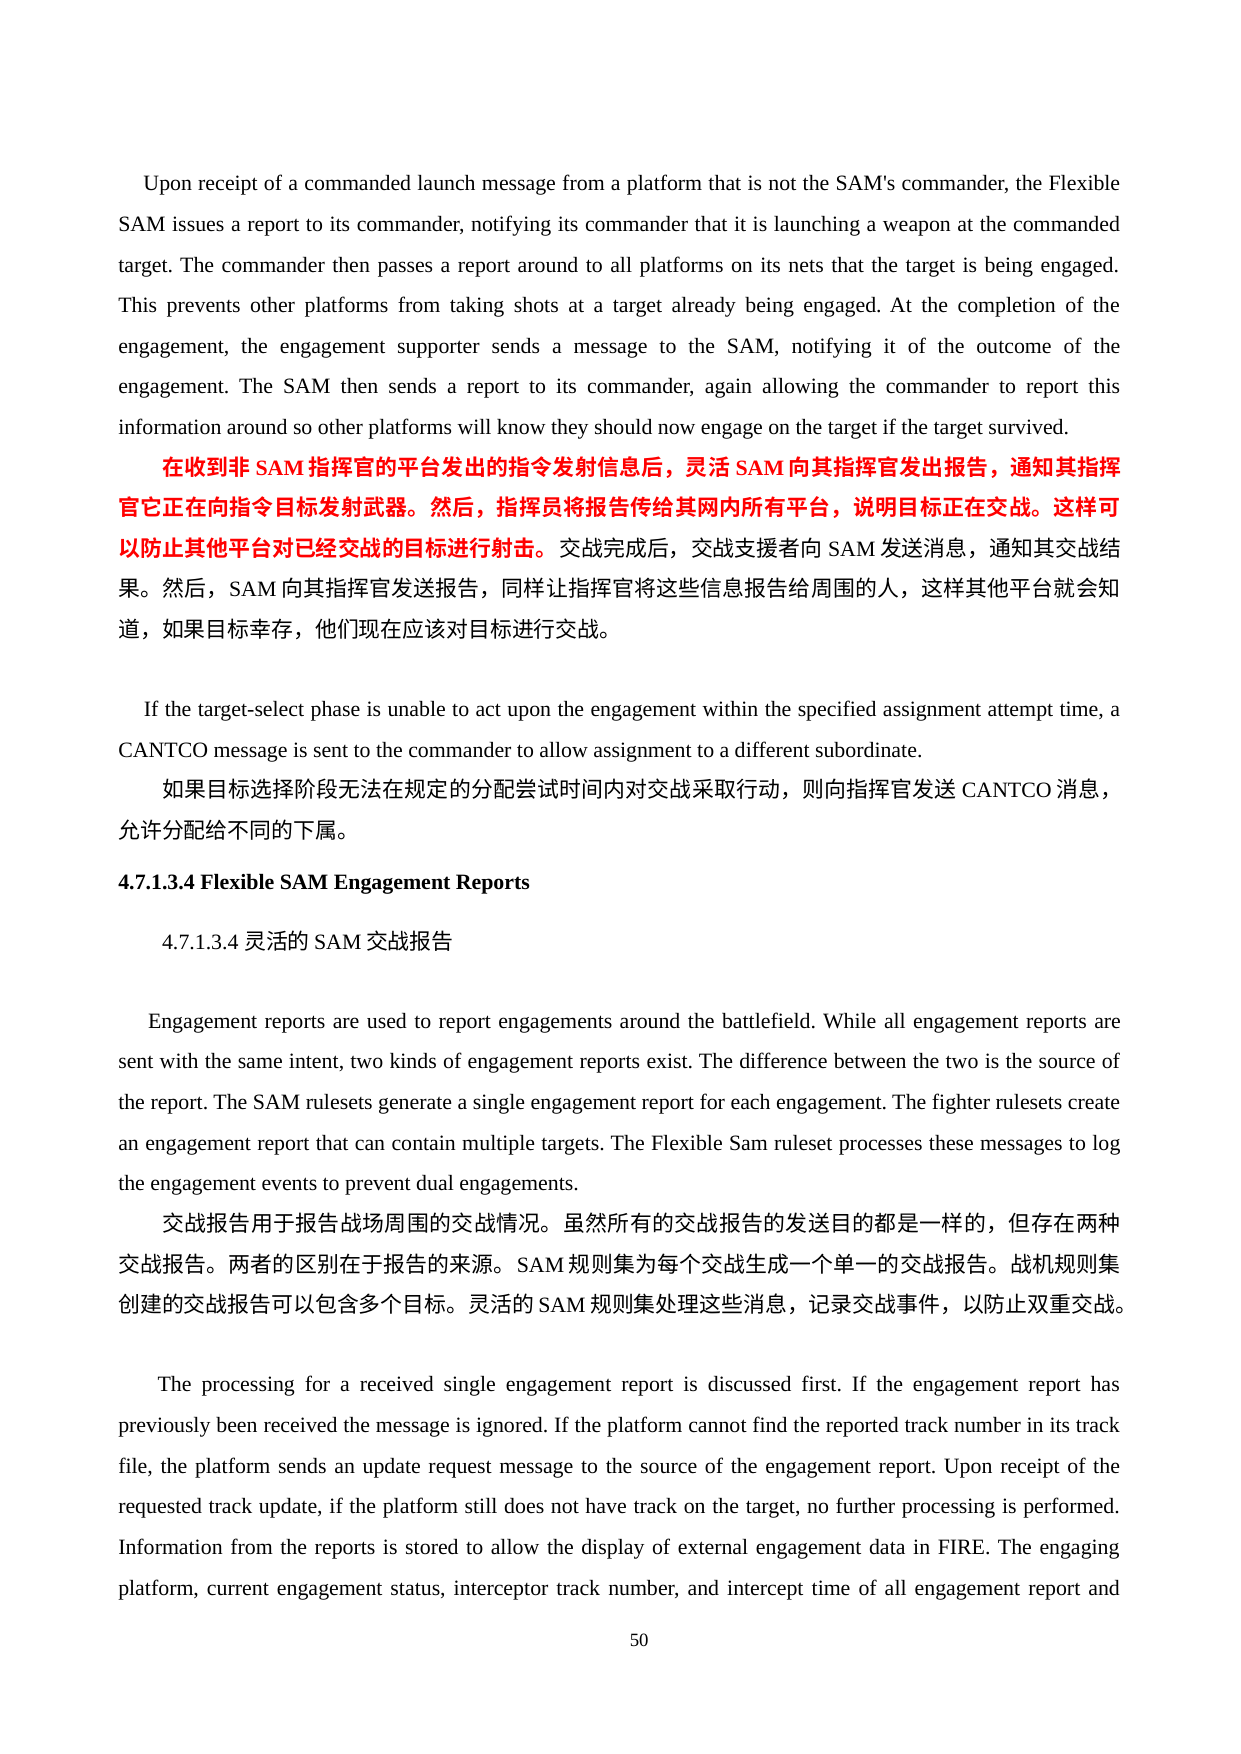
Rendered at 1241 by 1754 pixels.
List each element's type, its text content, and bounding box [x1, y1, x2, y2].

subtitle 4.7.1.3.4 Flexible SAM Engagement Reports [118, 866, 1122, 898]
text 在收到非SAM指挥官的平台发出的指令发射信息后，灵活SAM向其指挥官发出报告，通知其指挥官它正在向指令目标发射武器。然后，指挥员将报告传给其网内所有平台，说明目标正在交战。这样可以防止其他平台对已经交战的目标进行射击。交战完成后，交战支援者向SAM发送消息，通知其交战结果。然后，SAM向其指挥官发送报告，同样让指挥官将这些信息报告给周围的人，这样其他平台就会知道，如果目标幸存，他们现在应该对目标进行交战。 [118, 449, 1122, 644]
text Upon receipt of a commanded launch message from a platform that is not the SAM's commander, the Flexible SAM issues a report to its commander, notifying its commander that it is launching a weapon at the commanded target. The commander then passes a report around to all platforms on its nets that the target is being engaged. This prevents other platforms from taking shots at a target already being engaged. At the completion of the engagement, the engagement supporter sends a message to the SAM, notifying it of the outcome of the engagement. The SAM then sends a report to its commander, again allowing the commander to report this information around so other platforms will know they should now engage on the target if the target survived. [118, 126, 1122, 443]
text 4.7.1.3.4 灵活的SAM交战报告 [118, 923, 1122, 956]
text 交战报告用于报告战场周围的交战情况。虽然所有的交战报告的发送目的都是一样的，但存在两种交战报告。两者的区别在于报告的来源。SAM规则集为每个交战生成一个单一的交战报告。战机规则集创建的交战报告可以包含多个目标。灵活的SAM规则集处理这些消息，记录交战事件，以防止双重交战。 [118, 1206, 1122, 1319]
text If the target-select phase is unable to act upon the engagement within the specified assignment attempt time, a CANTCO message is sent to the commander to allow assignment to a different subordinate. [118, 652, 1122, 766]
text Engagement reports are used to report engagements around the battlefield. While all engagement reports are sent with the same intent, two kinds of engagement reports exist. The difference between the two is the source of the report. The SAM rulesets generate a single engagement report for each engagement. The fighter rulesets create an engagement report that can contain multiple targets. The Flexible Sam ruleset processes these messages to log the engagement events to prevent dual engagements. [118, 964, 1122, 1199]
text 如果目标选择阶段无法在规定的分配尝试时间内对交战采取行动，则向指挥官发送CANTCO消息，允许分配给不同的下属。 [118, 772, 1122, 845]
